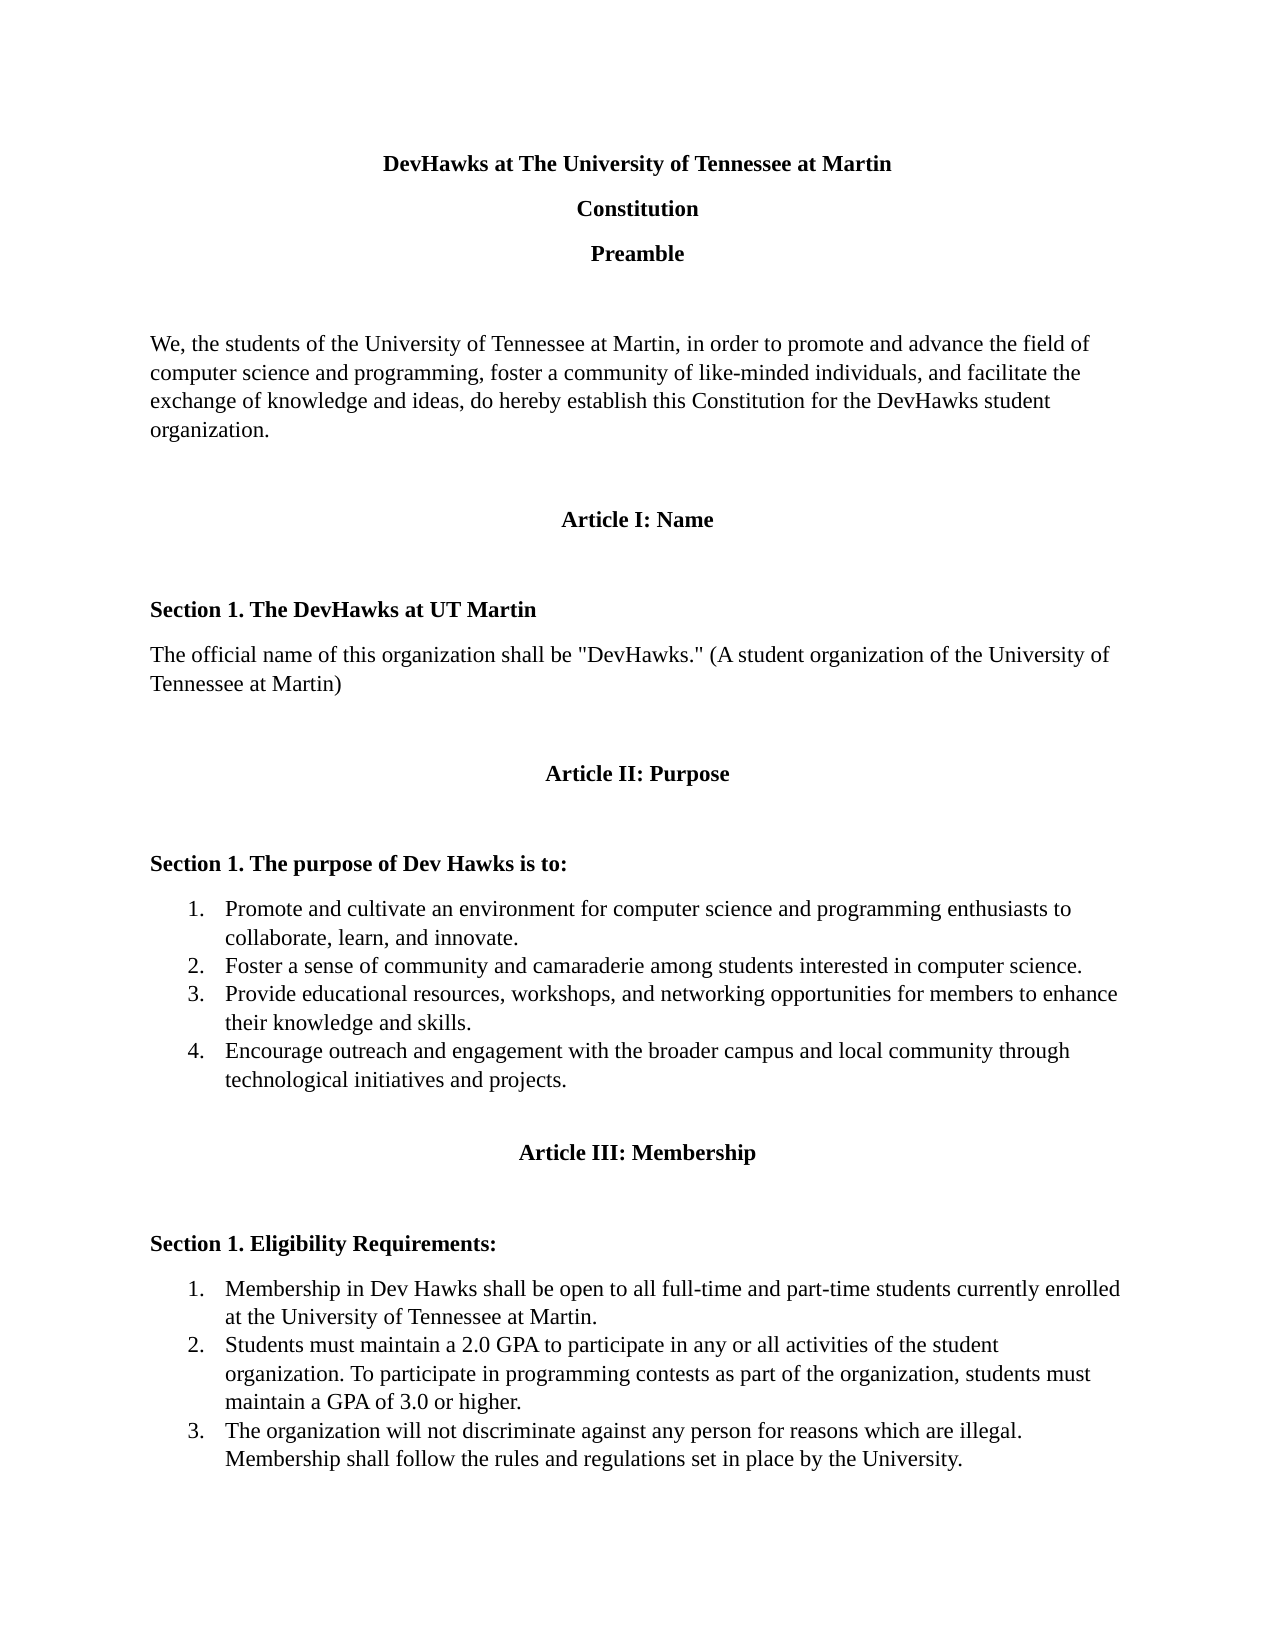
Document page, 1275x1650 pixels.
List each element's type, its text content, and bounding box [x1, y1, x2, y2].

list Provide educational resources, workshops, and networking opportunities for members to enhance their knowledge and skills. [187, 981, 1125, 1035]
text DevHawks at The University of Tennessee at Martin [150, 150, 1125, 176]
list Foster a sense of community and camaraderie among students interested in computer science. [187, 952, 1125, 978]
list Promote and cultivate an environment for computer science and programming enthusiasts to collaborate, learn, and innovate. [187, 895, 1125, 950]
text Section 1. The purpose of Dev Hawks is to: [150, 850, 1125, 876]
list The organization will not discriminate against any person for reasons which are illegal. Membership shall follow the rules and regulations set in place by the University. [187, 1417, 1125, 1472]
text Article II: Purpose [150, 760, 1125, 786]
text The official name of this organization shall be "DevHawks." (A student organization of the University of Tennessee at Martin) [150, 641, 1125, 696]
text Article I: Name [150, 506, 1125, 532]
text Article III: Membership [150, 1139, 1125, 1166]
text Preamble [150, 240, 1125, 267]
text We, the students of the University of Tennessee at Martin, in order to promote and advance the field of computer science and programming, foster a community of like-minded individuals, and facilitate the exchange of knowledge and ideas, do hereby establish this Constitution for the DevHawks student organization. [150, 330, 1125, 442]
text Constitution [150, 195, 1125, 221]
list Encourage outreach and engagement with the broader campus and local community through technological initiatives and projects. [187, 1037, 1125, 1092]
text Section 1. The DevHawks at UT Martin [150, 596, 1125, 622]
text Section 1. Eligibility Requirements: [150, 1229, 1125, 1256]
list Membership in Dev Hawks shall be open to all full-time and part-time students currently enrolled at the University of Tennessee at Martin. [187, 1275, 1125, 1329]
list Students must maintain a 2.0 GPA to participate in any or all activities of the student organization. To participate in programming contests as part of the organization, students must maintain a GPA of 3.0 or higher. [187, 1332, 1125, 1415]
